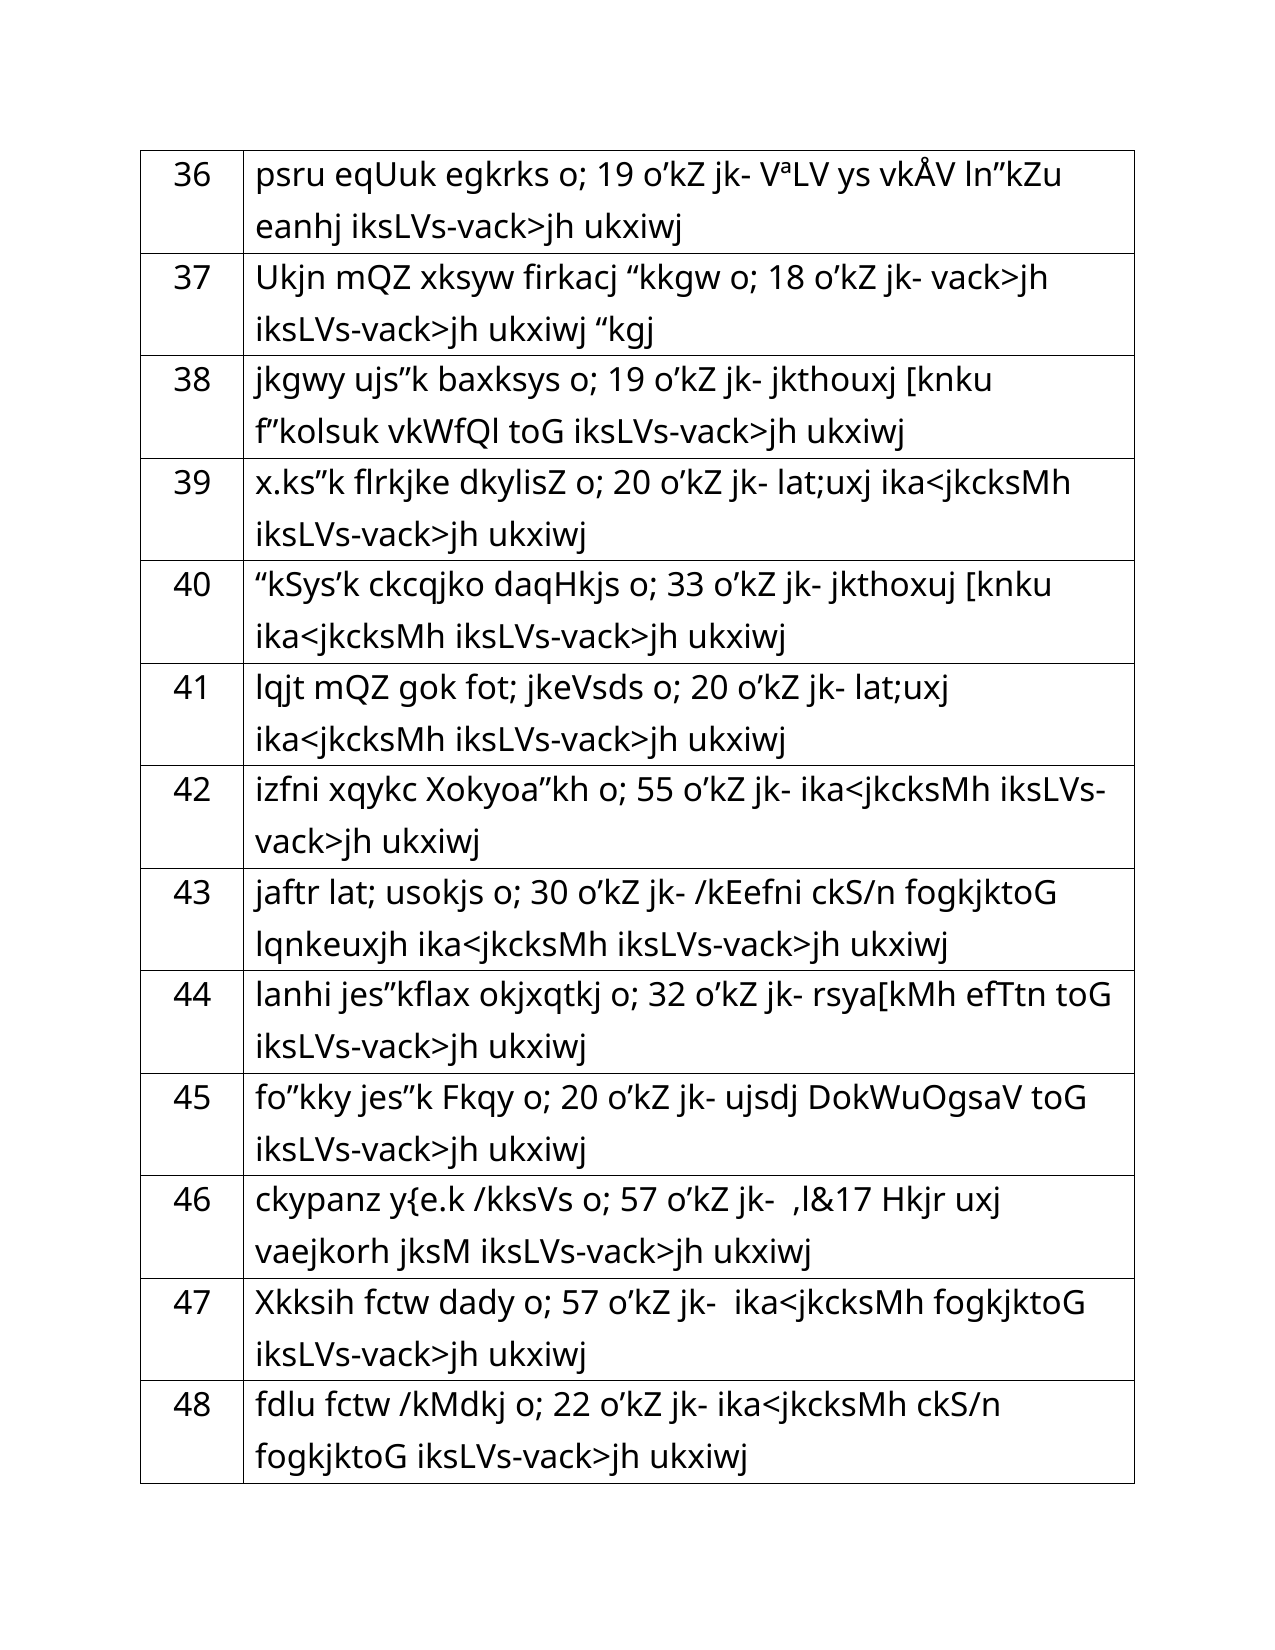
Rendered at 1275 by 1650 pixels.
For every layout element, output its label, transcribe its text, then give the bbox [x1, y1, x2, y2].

table_cell fdlu fctw /kMdkj o; 22 o’kZ jk- ika<jkcksMh ckS/n fogkjktoG iksLVs-vack>jh ukxiwj [244, 1381, 1134, 1482]
table_cell psru eqUuk egkrks o; 19 o’kZ jk- VªLV ys vkÅV ln”kZu eanhj iksLVs-vack>jh ukxiwj [244, 151, 1134, 252]
table_cell 36 [141, 151, 243, 252]
table_cell jaftr lat; usokjs o; 30 o’kZ jk- /kEefni ckS/n fogkjktoG lqnkeuxjh ika<jkcksMh iksLVs-vack>jh ukxiwj [244, 869, 1134, 970]
table_cell lanhi jes”kflax okjxqtkj o; 32 o’kZ jk- rsya[kMh efTtn toG iksLVs-vack>jh ukxiwj [244, 971, 1134, 1072]
table_cell 44 [141, 971, 243, 1072]
table_cell 46 [141, 1176, 243, 1277]
table_cell ckypanz y{e.k /kksVs o; 57 o’kZ jk- ,l&17 Hkjr uxj vaejkorh jksM iksLVs-vack>jh ukxiwj [244, 1176, 1134, 1277]
table_cell 40 [141, 561, 243, 662]
table_cell fo”kky jes”k Fkqy o; 20 o’kZ jk- ujsdj DokWuOgsaV toG iksLVs-vack>jh ukxiwj [244, 1074, 1134, 1175]
table_cell 42 [141, 766, 243, 867]
table_cell 39 [141, 459, 243, 560]
table_cell 45 [141, 1074, 243, 1175]
table_cell lqjt mQZ gok fot; jkeVsds o; 20 o’kZ jk- lat;uxj ika<jkcksMh iksLVs-vack>jh ukxiwj [244, 664, 1134, 765]
table_cell Xkksih fctw dady o; 57 o’kZ jk- ika<jkcksMh fogkjktoG iksLVs-vack>jh ukxiwj [244, 1279, 1134, 1380]
table_cell jkgwy ujs”k baxksys o; 19 o’kZ jk- jkthouxj [knku f”kolsuk vkWfQl toG iksLVs-vack>jh ukxiwj [244, 356, 1134, 457]
table_cell “kSys’k ckcqjko daqHkjs o; 33 o’kZ jk- jkthoxuj [knku ika<jkcksMh iksLVs-vack>jh ukxiwj [244, 561, 1134, 662]
table_cell 43 [141, 869, 243, 970]
table_cell izfni xqykc Xokyoa”kh o; 55 o’kZ jk- ika<jkcksMh iksLVs-vack>jh ukxiwj [244, 766, 1134, 867]
table_cell 41 [141, 664, 243, 765]
table_cell x.ks”k flrkjke dkylisZ o; 20 o’kZ jk- lat;uxj ika<jkcksMh iksLVs-vack>jh ukxiwj [244, 459, 1134, 560]
table_cell Ukjn mQZ xksyw firkacj “kkgw o; 18 o’kZ jk- vack>jh iksLVs-vack>jh ukxiwj “kgj [244, 254, 1134, 355]
table_cell 37 [141, 254, 243, 355]
table_cell 38 [141, 356, 243, 457]
table_cell 48 [141, 1381, 243, 1482]
table_cell 47 [141, 1279, 243, 1380]
